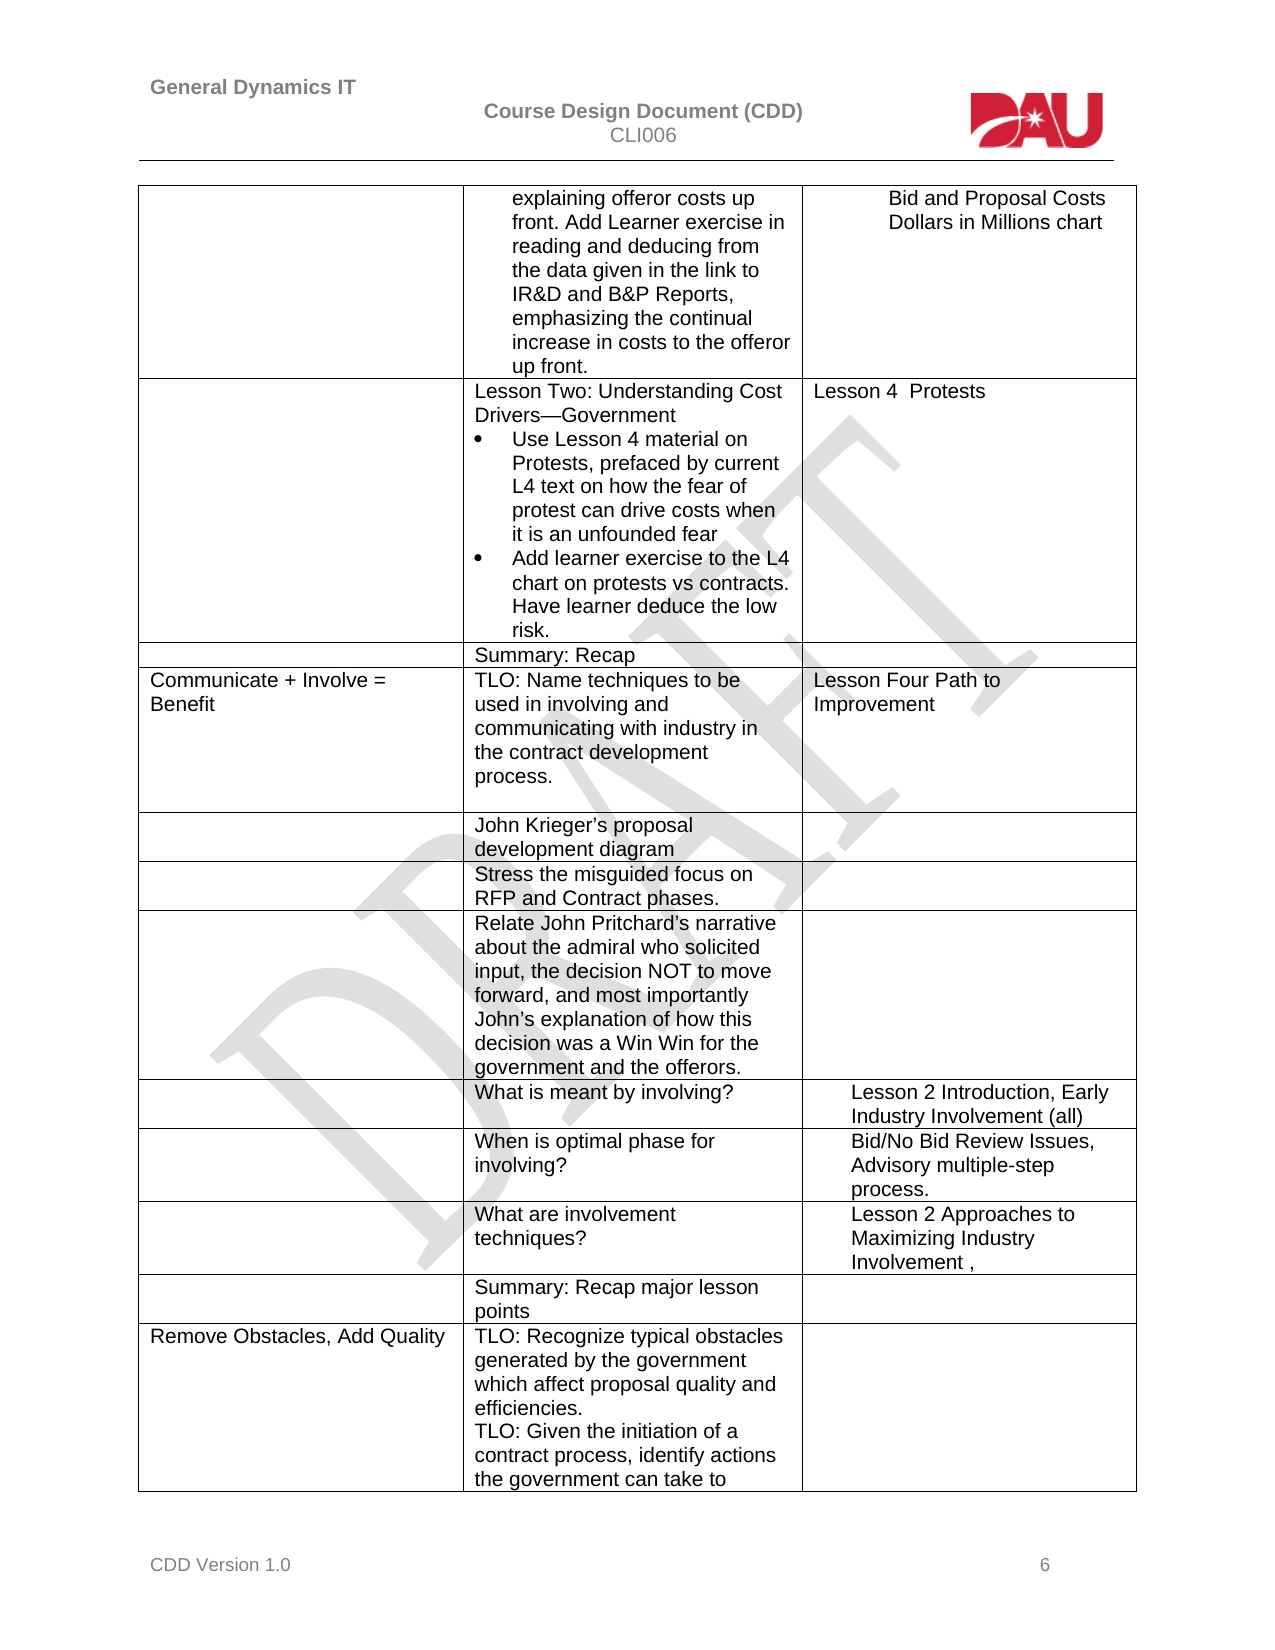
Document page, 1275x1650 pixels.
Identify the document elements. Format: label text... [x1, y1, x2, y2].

table_cell Summary: Recap [464, 643, 802, 667]
table_cell [139, 862, 463, 910]
table_cell Lesson 4 Protests [803, 379, 1136, 642]
table_cell [803, 1324, 1136, 1491]
table_cell Lesson 2 Introduction, Early Industry Involvement (all) [803, 1080, 1136, 1128]
table_cell John Krieger’s proposal development diagram [464, 813, 802, 861]
table_cell [139, 1202, 463, 1273]
table_cell Lesson 4 Proposal Preparation Costs text Lesson 4 DoD Contractor Bid and Proposal Costs Dollars in Millions chart [803, 186, 1136, 377]
table_cell What are involvement techniques? [464, 1202, 802, 1273]
table_cell [803, 862, 1136, 910]
table_cell [139, 186, 463, 377]
table_cell Relate John Pritchard’s narrative about the admiral who solicited input, the decision NOT to move forward, and most importantly John’s explanation of how this decision was a Win Win for the government and the offerors. [464, 911, 802, 1079]
table_cell When is optimal phase for involving? [464, 1129, 802, 1201]
table_cell Lesson 2 Approaches to Maximizing Industry Involvement , [803, 1202, 1136, 1273]
table_cell Lesson Two: Understanding Cost Drivers—Government Use Lesson 4 material on Protests, prefaced by current L4 text on how the fear of protest can drive costs when it is an unfounded fear Add learner exercise to the L4 chart on protests vs contracts. Have learner deduce the low risk. [464, 379, 802, 642]
table_cell [803, 1275, 1136, 1322]
picture [970, 93, 1103, 148]
table_cell Stress the misguided focus on RFP and Contract phases. [464, 862, 802, 910]
table_cell Communicate + Involve = Benefit [139, 668, 463, 812]
table_cell Remove Obstacles, Add Quality [139, 1324, 463, 1491]
table_cell [803, 813, 1136, 861]
table_cell [139, 1275, 463, 1322]
table_cell [139, 1129, 463, 1201]
table_cell [803, 643, 1136, 667]
table_cell Lesson Four Path to Improvement [803, 668, 1136, 812]
table_cell [139, 1080, 463, 1128]
table_cell Bid/No Bid Review Issues, Advisory multiple-step process. [803, 1129, 1136, 1201]
table_cell [139, 643, 463, 667]
table_cell [139, 379, 463, 642]
table_cell [139, 813, 463, 861]
table_cell Summary: Recap major lesson points [464, 1275, 802, 1322]
table_cell [803, 911, 1136, 1079]
table_cell What is meant by involving? [464, 1080, 802, 1128]
table_cell [139, 911, 463, 1079]
table_cell TLO: Name techniques to be used in involving and communicating with industry in the contract development process. [464, 668, 802, 812]
